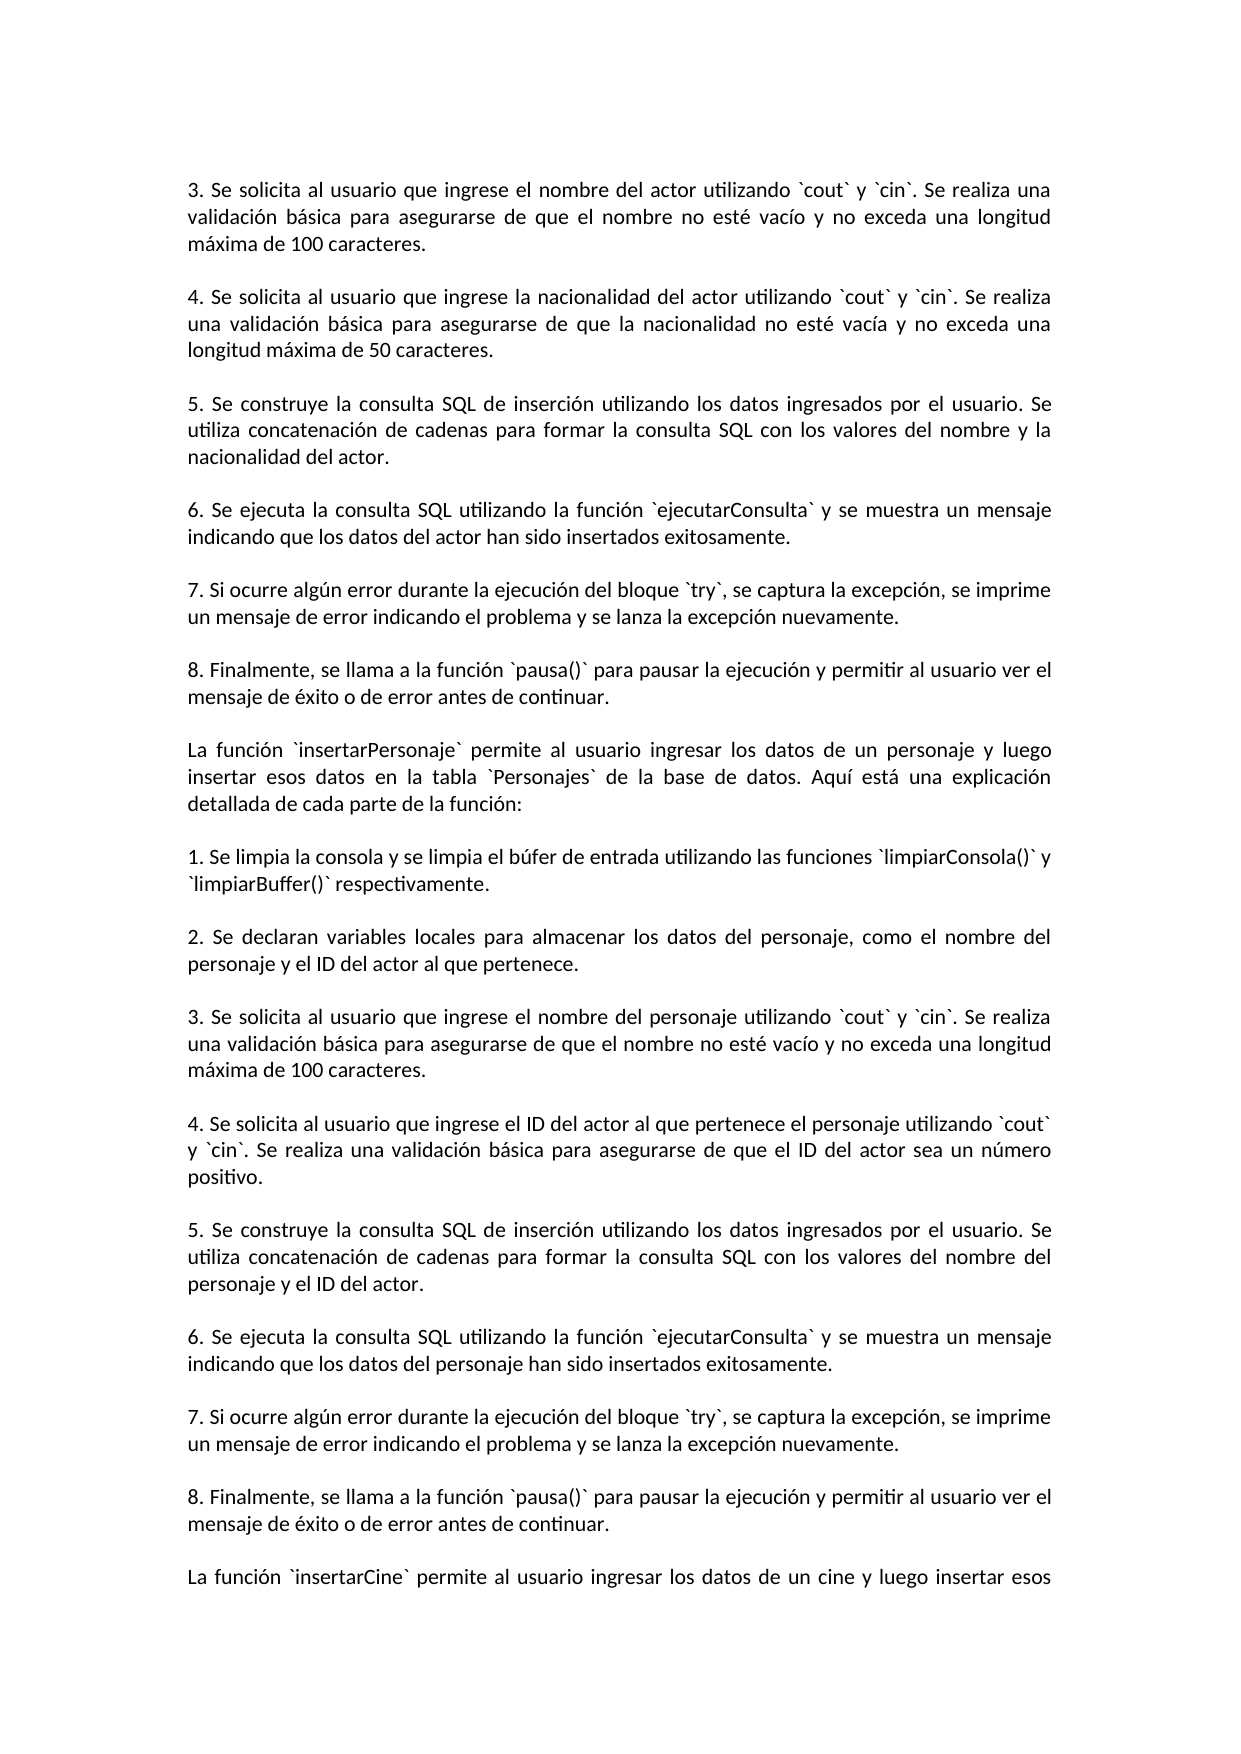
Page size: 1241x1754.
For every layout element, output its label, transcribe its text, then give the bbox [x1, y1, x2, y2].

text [187, 1563, 1053, 1590]
text 4. Se solicita al usuario que ingrese el ID del actor al que pertenece el personaje utilizando `cout` y `cin`. Se realiza una validación básica para asegurarse de que el ID del actor sea un número positivo. [187, 1110, 1053, 1190]
text 5. Se construye la consulta SQL de inserción utilizando los datos ingresados por el usuario. Se utiliza concatenación de cadenas para formar la consulta SQL con los valores del nombre y la nacionalidad del actor. [187, 390, 1053, 470]
text 2. Se declaran variables locales para almacenar los datos del personaje, como el nombre del personaje y el ID del actor al que pertenece. [187, 923, 1053, 977]
text 7. Si ocurre algún error durante la ejecución del bloque `try`, se captura la excepción, se imprime un mensaje de error indicando el problema y se lanza la excepción nuevamente. [187, 577, 1053, 630]
text 6. Se ejecuta la consulta SQL utilizando la función `ejecutarConsulta` y se muestra un mensaje indicando que los datos del personaje han sido insertados exitosamente. [187, 1323, 1053, 1377]
text 8. Finalmente, se llama a la función `pausa()` para pausar la ejecución y permitir al usuario ver el mensaje de éxito o de error antes de continuar. [187, 1483, 1053, 1537]
text 4. Se solicita al usuario que ingrese la nacionalidad del actor utilizando `cout` y `cin`. Se realiza una validación básica para asegurarse de que la nacionalidad no esté vacía y no exceda una longitud máxima de 50 caracteres. [187, 283, 1053, 363]
text 7. Si ocurre algún error durante la ejecución del bloque `try`, se captura la excepción, se imprime un mensaje de error indicando el problema y se lanza la excepción nuevamente. [187, 1403, 1053, 1457]
text 3. Se solicita al usuario que ingrese el nombre del personaje utilizando `cout` y `cin`. Se realiza una validación básica para asegurarse de que el nombre no esté vacío y no exceda una longitud máxima de 100 caracteres. [187, 1003, 1053, 1083]
text 3. Se solicita al usuario que ingrese el nombre del actor utilizando `cout` y `cin`. Se realiza una validación básica para asegurarse de que el nombre no esté vacío y no exceda una longitud máxima de 100 caracteres. [187, 177, 1053, 257]
text 5. Se construye la consulta SQL de inserción utilizando los datos ingresados por el usuario. Se utiliza concatenación de cadenas para formar la consulta SQL con los valores del nombre del personaje y el ID del actor. [187, 1217, 1053, 1297]
text 8. Finalmente, se llama a la función `pausa()` para pausar la ejecución y permitir al usuario ver el mensaje de éxito o de error antes de continuar. [187, 657, 1053, 710]
text 6. Se ejecuta la consulta SQL utilizando la función `ejecutarConsulta` y se muestra un mensaje indicando que los datos del actor han sido insertados exitosamente. [187, 497, 1053, 550]
text La función `insertarPersonaje` permite al usuario ingresar los datos de un personaje y luego insertar esos datos en la tabla `Personajes` de la base de datos. Aquí está una explicación detallada de cada parte de la función: [187, 737, 1053, 817]
text 1. Se limpia la consola y se limpia el búfer de entrada utilizando las funciones `limpiarConsola()` y `limpiarBuffer()` respectivamente. [187, 843, 1053, 897]
